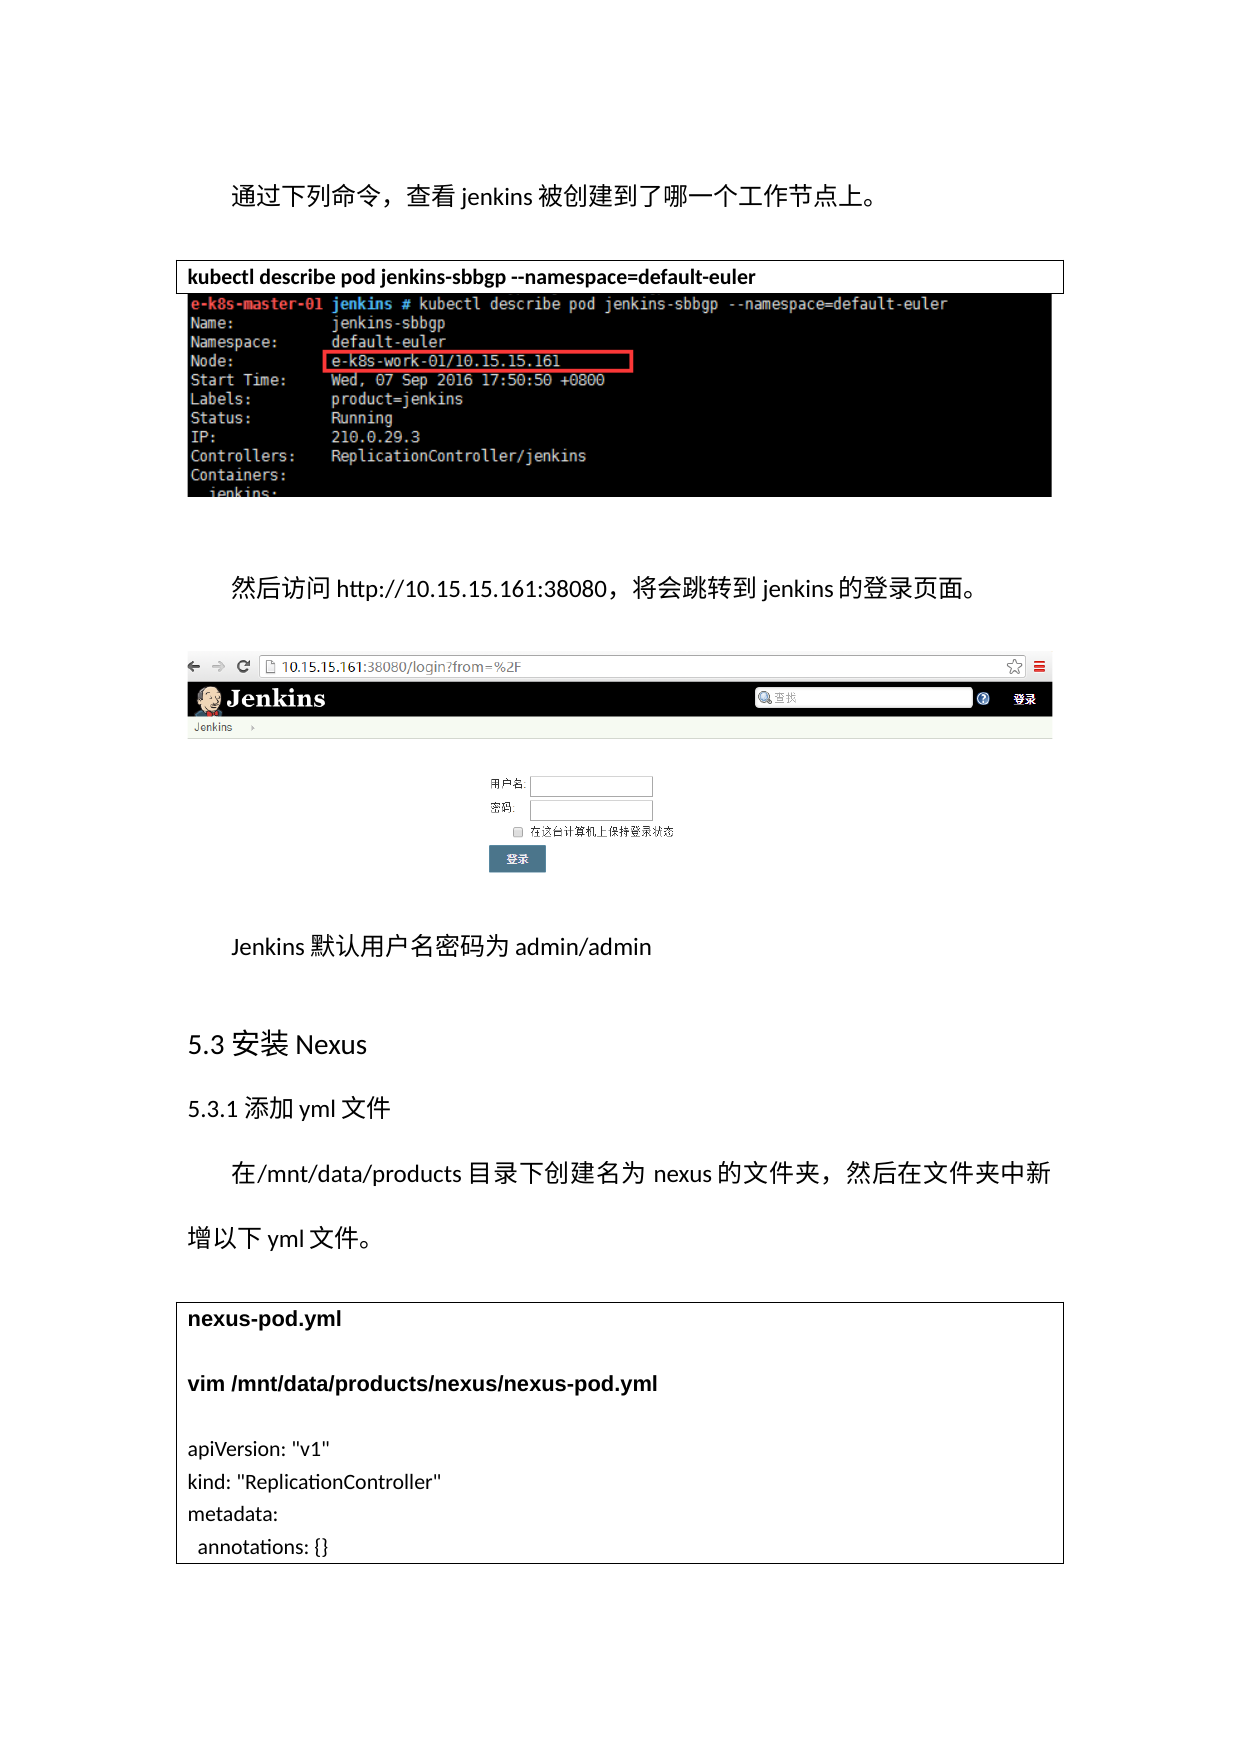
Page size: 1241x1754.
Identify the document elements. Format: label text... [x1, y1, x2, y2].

text Jenkins默认用户名密码为admin/admin [187, 912, 1053, 977]
text 5.3.1 添加yml文件 [187, 1074, 1053, 1139]
picture [187, 294, 1052, 497]
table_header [177, 1303, 1063, 1563]
text 通过下列命令，查看jenkins被创建到了哪一个工作节点上。 [187, 162, 1053, 227]
table_header kubectl describe pod jenkins-sbbgp --namespace=default-euler [177, 261, 1063, 293]
text 5.3 安装Nexus [187, 1009, 1053, 1074]
text 在/mnt/data/products目录下创建名为nexus的文件夹，然后在文件夹中新增以下yml文件。 [187, 1139, 1053, 1269]
picture [187, 651, 1053, 884]
text 然后访问http://10.15.15.161:38080，将会跳转到jenkins的登录页面。 [187, 554, 1053, 619]
